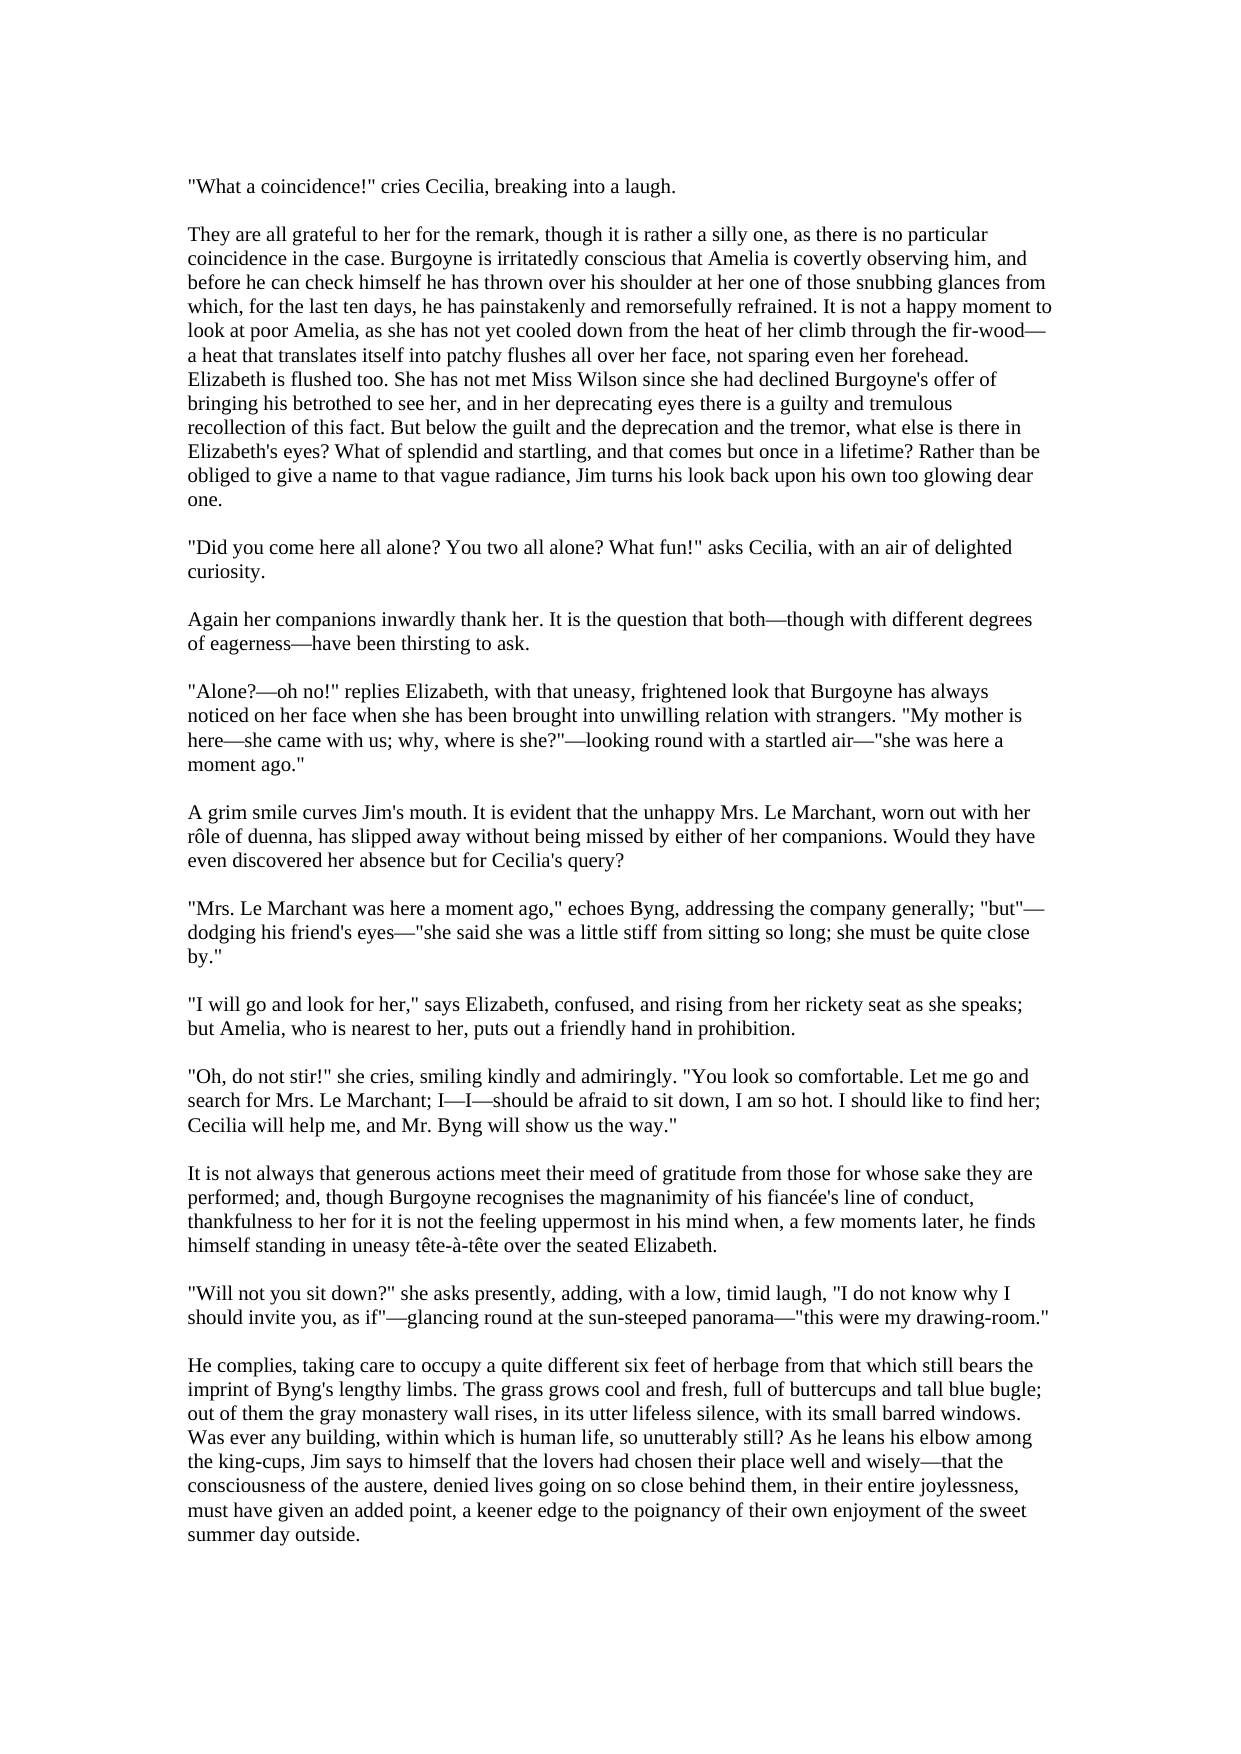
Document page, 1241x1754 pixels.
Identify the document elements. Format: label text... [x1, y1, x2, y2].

text "Will not you sit down?" she asks presently, adding, with a low, timid laugh, "I do not know why I should invite you, as if"—glancing round at the sun-steeped panorama—"this were my drawing-room." [187, 1281, 1053, 1329]
text "I will go and look for her," says Elizabeth, confused, and rising from her rickety seat as she speaks; but Amelia, who is nearest to her, puts out a friendly hand in prohibition. [187, 992, 1053, 1040]
text summer day outside. [187, 1522, 1053, 1546]
text It is not always that generous actions meet their meed of gratitude from those for whose sake they are performed; and, though Burgoyne recognises the magnanimity of his fiancée's line of conduct, thankfulness to her for it is not the feeling uppermost in his mind when, a few moments later, he finds himself standing in uneasy tête-à-tête over the seated Elizabeth. [187, 1161, 1053, 1257]
text "Did you come here all alone? You two all alone? What fun!" asks Cecilia, with an air of delighted curiosity. [187, 535, 1053, 583]
text "Mrs. Le Marchant was here a moment ago," echoes Byng, addressing the company generally; "but"—dodging his friend's eyes—"she said she was a little stiff from sitting so long; she must be quite close by." [187, 896, 1053, 968]
text They are all grateful to her for the remark, though it is rather a silly one, as there is no particular coincidence in the case. Burgoyne is irritatedly conscious that Amelia is covertly observing him, and before he can check himself he has thrown over his shoulder at her one of those snubbing glances from which, for the last ten days, he has painstakenly and remorsefully refrained. It is not a happy moment to look at poor Amelia, as she has not yet cooled down from the heat of her climb through the fir-wood—a heat that translates itself into patchy flushes all over her face, not sparing even her forehead. Elizabeth is flushed too. She has not met Miss Wilson since she had declined Burgoyne's offer of bringing his betrothed to see her, and in her deprecating eyes there is a guilty and tremulous recollection of this fact. But below the guilt and the deprecation and the tremor, what else is there in Elizabeth's eyes? What of splendid and startling, and that comes but once in a lifetime? Rather than be obliged to give a name to that vague radiance, Jim turns his look back upon his own too glowing dear one. [187, 222, 1053, 511]
text "Alone?—oh no!" replies Elizabeth, with that uneasy, frightened look that Burgoyne has always noticed on her face when she has been brought into unwilling relation with strangers. "My mother is here—she came with us; why, where is she?"—looking round with a startled air—"she was here a moment ago." [187, 679, 1053, 776]
text Again her companions inwardly thank her. It is the question that both—though with different degrees of eagerness—have been thirsting to ask. [187, 607, 1053, 655]
text "What a coincidence!" cries Cecilia, breaking into a laugh. [187, 174, 1053, 198]
text He complies, taking care to occupy a quite different six feet of herbage from that which still bears the imprint of Byng's lengthy limbs. The grass grows cool and fresh, full of buttercups and tall blue bugle; out of them the gray monastery wall rises, in its utter lifeless silence, with its small barred windows. Was ever any building, within which is human life, so unutterably still? As he leans his elbow among the king-cups, Jim says to himself that the lovers had chosen their place well and wisely—that the consciousness of the austere, denied lives going on so close behind them, in their entire joylessness, must have given an added point, a keener edge to the poignancy of their own enjoyment of the sweet [187, 1353, 1053, 1522]
text A grim smile curves Jim's mouth. It is evident that the unhappy Mrs. Le Marchant, worn out with her rôle of duenna, has slipped away without being missed by either of her companions. Would they have even discovered her absence but for Cecilia's query? [187, 800, 1053, 872]
text "Oh, do not stir!" she cries, smiling kindly and admiringly. "You look so comfortable. Let me go and search for Mrs. Le Marchant; I—I—should be afraid to sit down, I am so hot. I should like to find her; Cecilia will help me, and Mr. Byng will show us the way." [187, 1064, 1053, 1137]
